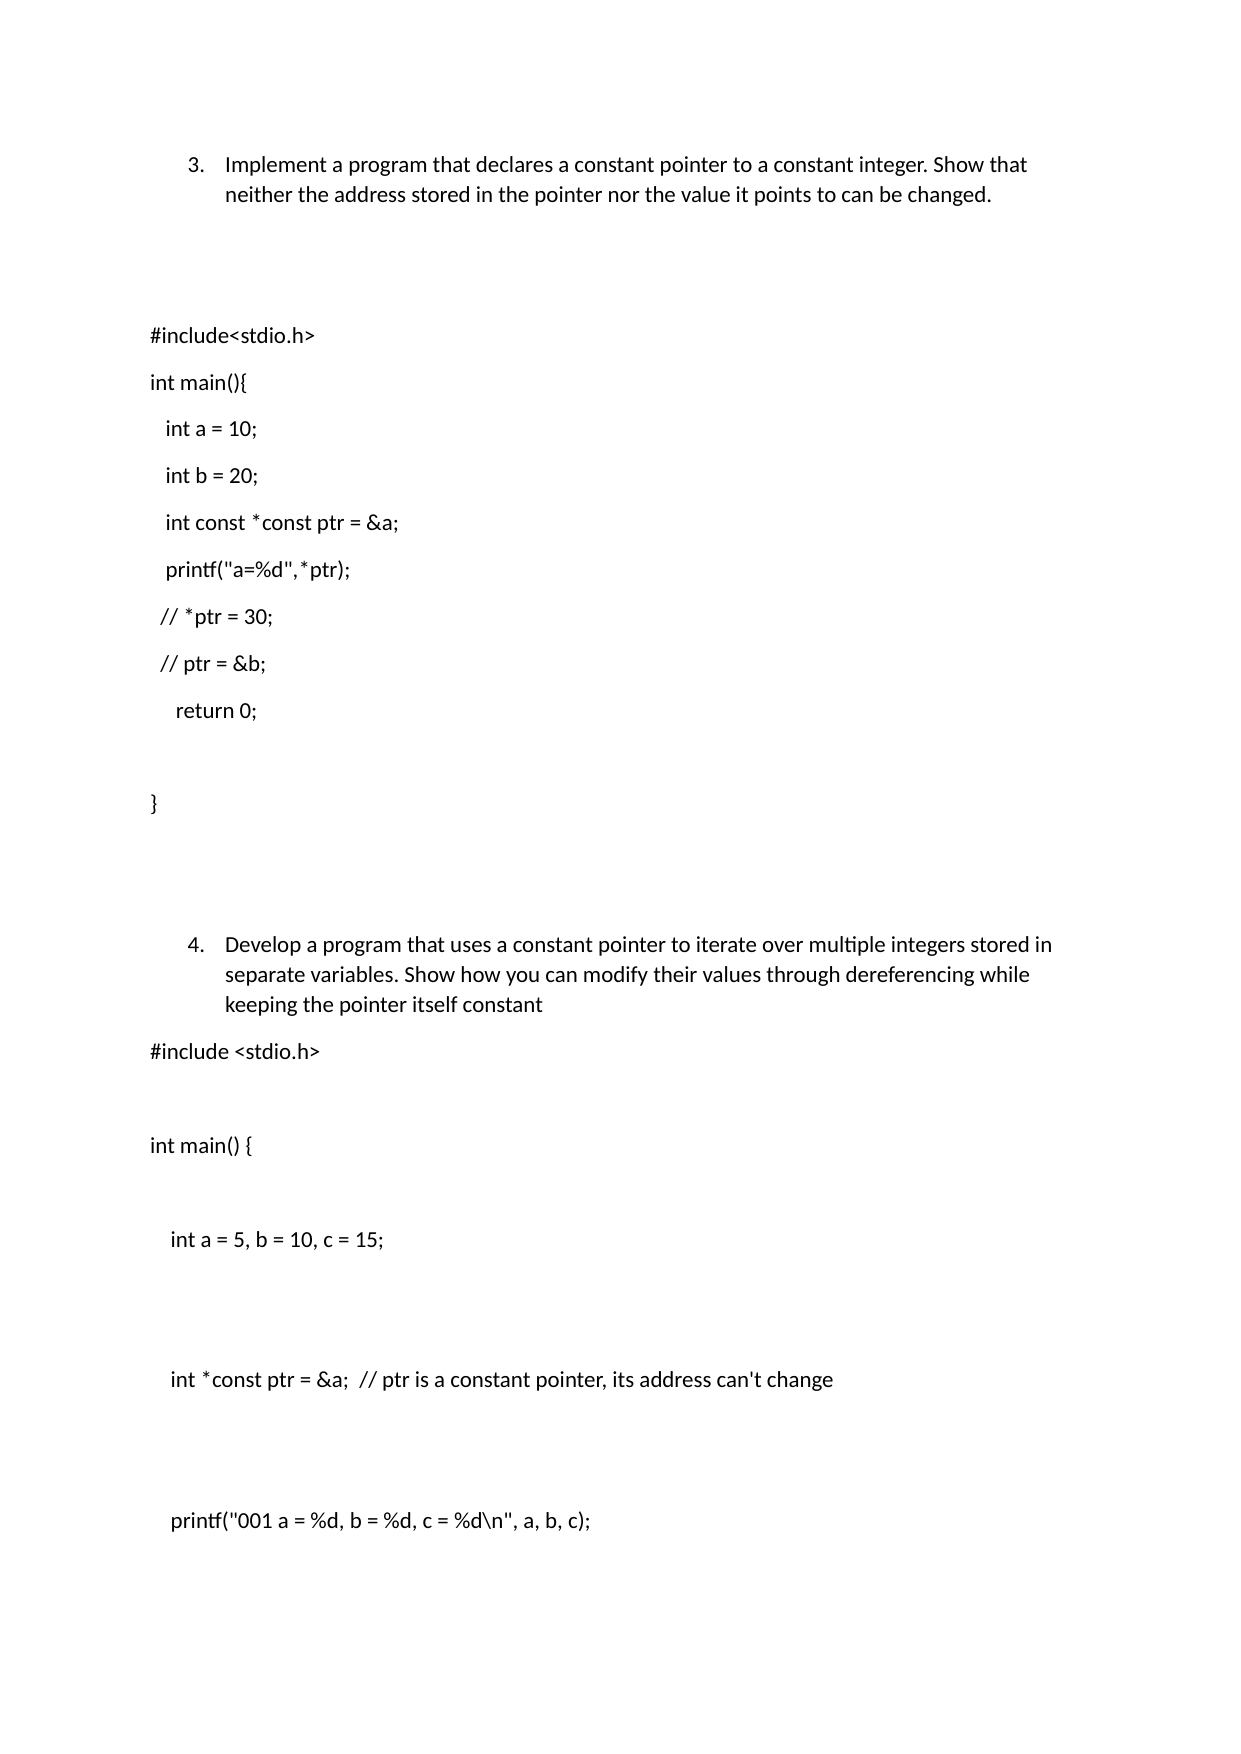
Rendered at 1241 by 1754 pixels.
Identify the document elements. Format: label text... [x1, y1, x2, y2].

text int main(){ [150, 368, 1090, 396]
text // ptr = &b; [150, 649, 1090, 677]
text #include <stdio.h> [150, 1037, 1090, 1066]
list Develop a program that uses a constant pointer to iterate over multiple integers stored in separate variables. Show how you can modify their values through dereferencing while keeping the pointer itself constant [187, 930, 1090, 1019]
text } [150, 789, 1090, 818]
text printf("001 a = %d, b = %d, c = %d\n", a, b, c); [150, 1506, 1090, 1534]
text printf("a=%d",*ptr); [150, 555, 1090, 583]
text // *ptr = 30; [150, 602, 1090, 630]
text int a = 5, b = 10, c = 15; [150, 1225, 1090, 1253]
text int a = 10; [150, 414, 1090, 443]
text int *const ptr = &a; // ptr is a constant pointer, its address can't change [150, 1366, 1090, 1394]
text int main() { [150, 1131, 1090, 1159]
text #include<stdio.h> [150, 321, 1090, 349]
text int b = 20; [150, 461, 1090, 489]
text int const *const ptr = &a; [150, 508, 1090, 536]
list Implement a program that declares a constant pointer to a constant integer. Show that neither the address stored in the pointer nor the value it points to can be changed. [187, 150, 1090, 208]
text return 0; [150, 696, 1090, 724]
